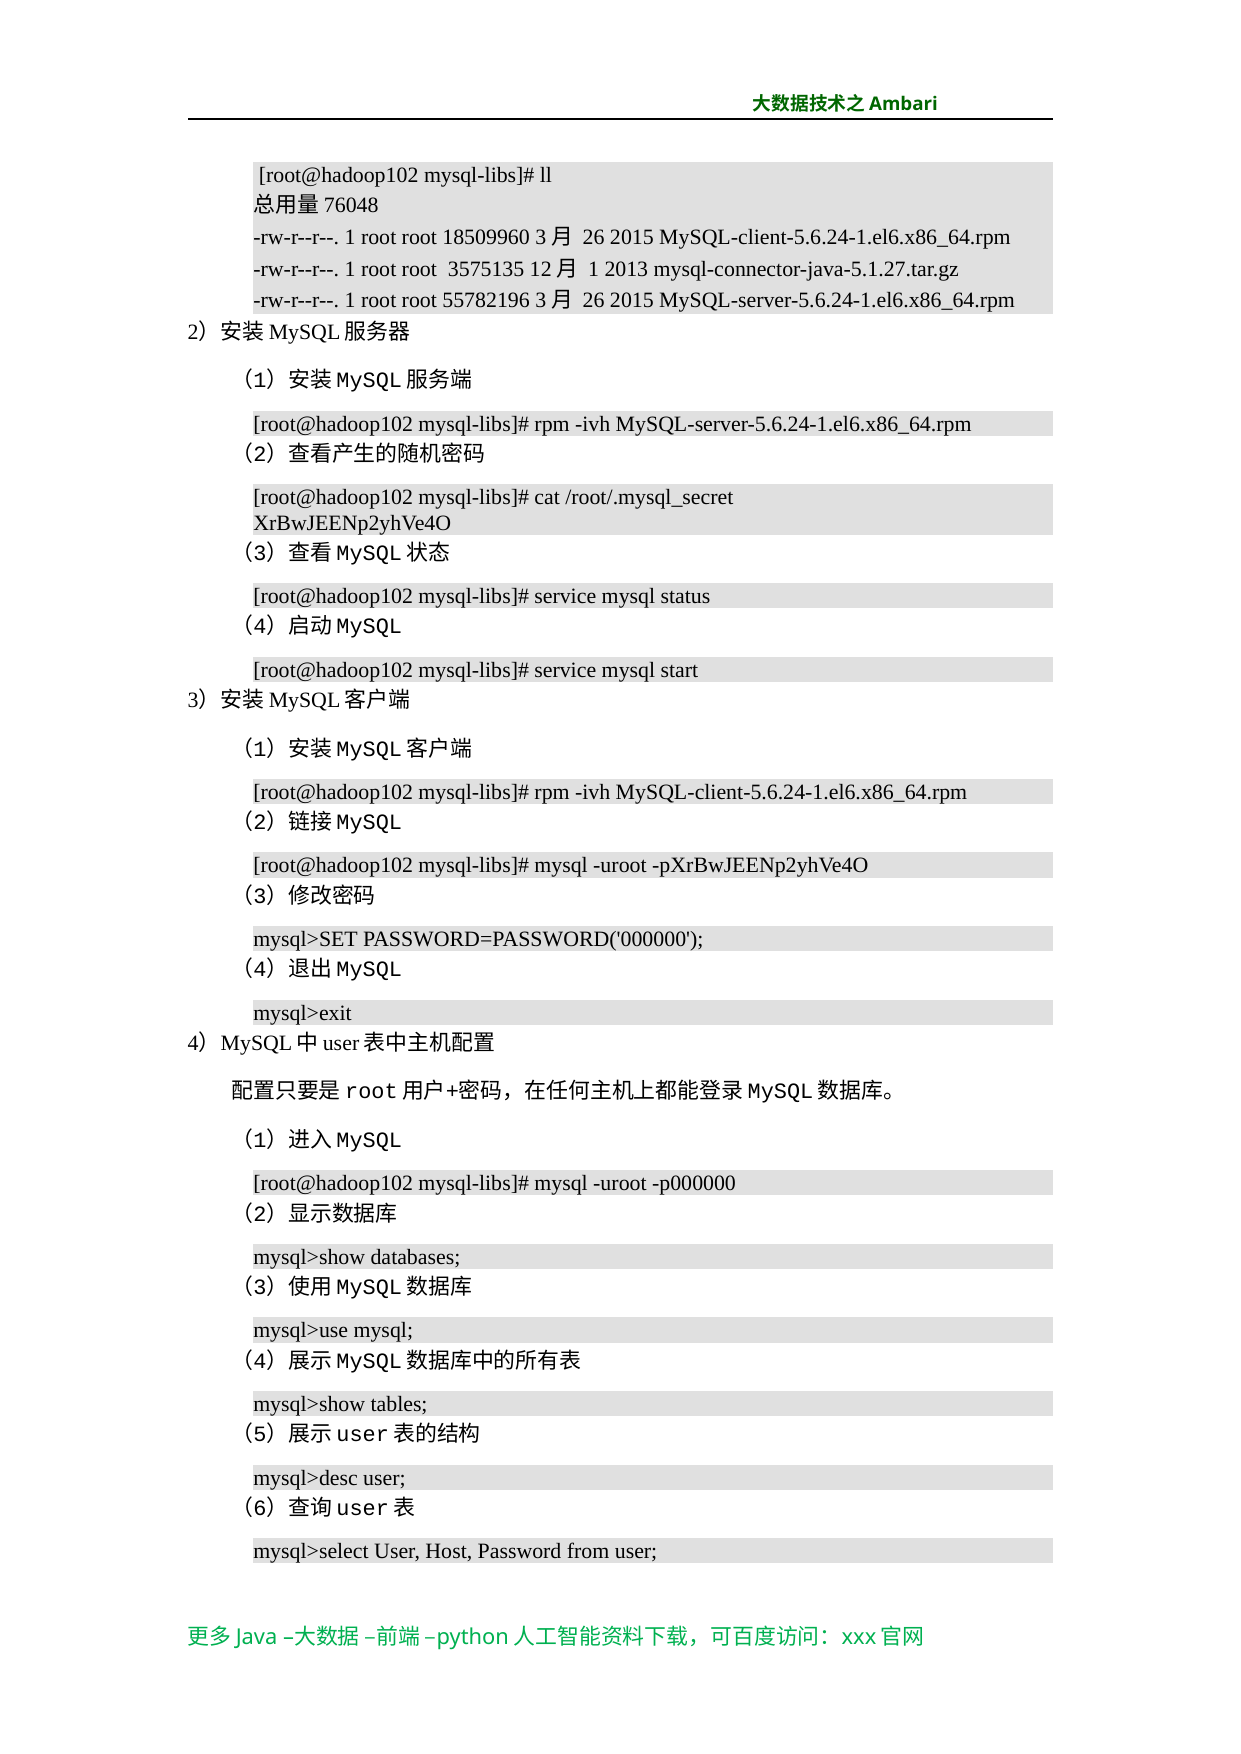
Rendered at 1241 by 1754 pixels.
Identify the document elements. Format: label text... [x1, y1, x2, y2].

text mysql>show tables; [253, 1391, 1053, 1416]
text （5）展示user表的结构 [187, 1416, 1053, 1449]
text （1）进入MySQL [187, 1122, 1053, 1154]
text [root@hadoop102 mysql-libs]# rpm -ivh MySQL-client-5.6.24-1.el6.x86_64.rpm [253, 779, 1053, 804]
text [root@hadoop102 mysql-libs]# cat /root/.mysql_secret [253, 484, 1053, 509]
text （1）安装MySQL客户端 [187, 730, 1053, 763]
text [root@hadoop102 mysql-libs]# service mysql status [253, 583, 1053, 608]
text （3）查看MySQL状态 [187, 535, 1053, 567]
text [root@hadoop102 mysql-libs]# mysql -uroot -p000000 [253, 1170, 1053, 1195]
text mysql>show databases; [253, 1244, 1053, 1269]
text （2）查看产生的随机密码 [187, 436, 1053, 468]
text mysql>use mysql; [253, 1317, 1053, 1343]
text mysql>desc user; [253, 1465, 1053, 1490]
text （2）显示数据库 [187, 1195, 1053, 1228]
text （4）展示MySQL数据库中的所有表 [187, 1343, 1053, 1375]
text mysql>exit [253, 1000, 1053, 1025]
text （6）查询user表 [187, 1490, 1053, 1522]
text [root@hadoop102 mysql-libs]# mysql -uroot -pXrBwJEENp2yhVe4O [253, 852, 1053, 878]
text 3）安装MySQL客户端 [187, 682, 1053, 714]
text 配置只要是root用户+密码，在任何主机上都能登录MySQL数据库。 [231, 1073, 1053, 1106]
text 总用量 76048 [253, 187, 1053, 219]
text （4）启动MySQL [187, 608, 1053, 641]
text [root@hadoop102 mysql-libs]# ll [253, 162, 1053, 187]
text （2）链接MySQL [187, 804, 1053, 836]
text XrBwJEENp2yhVe4O [253, 509, 1053, 535]
text （1）安装MySQL服务端 [187, 362, 1053, 395]
text -rw-r--r--. 1 root root 3575135 12月 1 2013 mysql-connector-java-5.1.27.tar.gz [253, 251, 1053, 282]
text 4）MySQL中user表中主机配置 [187, 1025, 1053, 1057]
text 2）安装MySQL服务器 [187, 314, 1053, 346]
text [root@hadoop102 mysql-libs]# service mysql start [253, 657, 1053, 682]
text -rw-r--r--. 1 root root 18509960 3月 26 2015 MySQL-client-5.6.24-1.el6.x86_64.rpm [253, 219, 1053, 251]
text mysql>select User, Host, Password from user; [253, 1538, 1053, 1563]
text [root@hadoop102 mysql-libs]# rpm -ivh MySQL-server-5.6.24-1.el6.x86_64.rpm [253, 411, 1053, 436]
text （3）使用MySQL数据库 [187, 1269, 1053, 1301]
text mysql>SET PASSWORD=PASSWORD('000000'); [253, 926, 1053, 951]
text （3）修改密码 [187, 878, 1053, 910]
text -rw-r--r--. 1 root root 55782196 3月 26 2015 MySQL-server-5.6.24-1.el6.x86_64.rpm [253, 282, 1053, 314]
text （4）退出MySQL [187, 951, 1053, 984]
